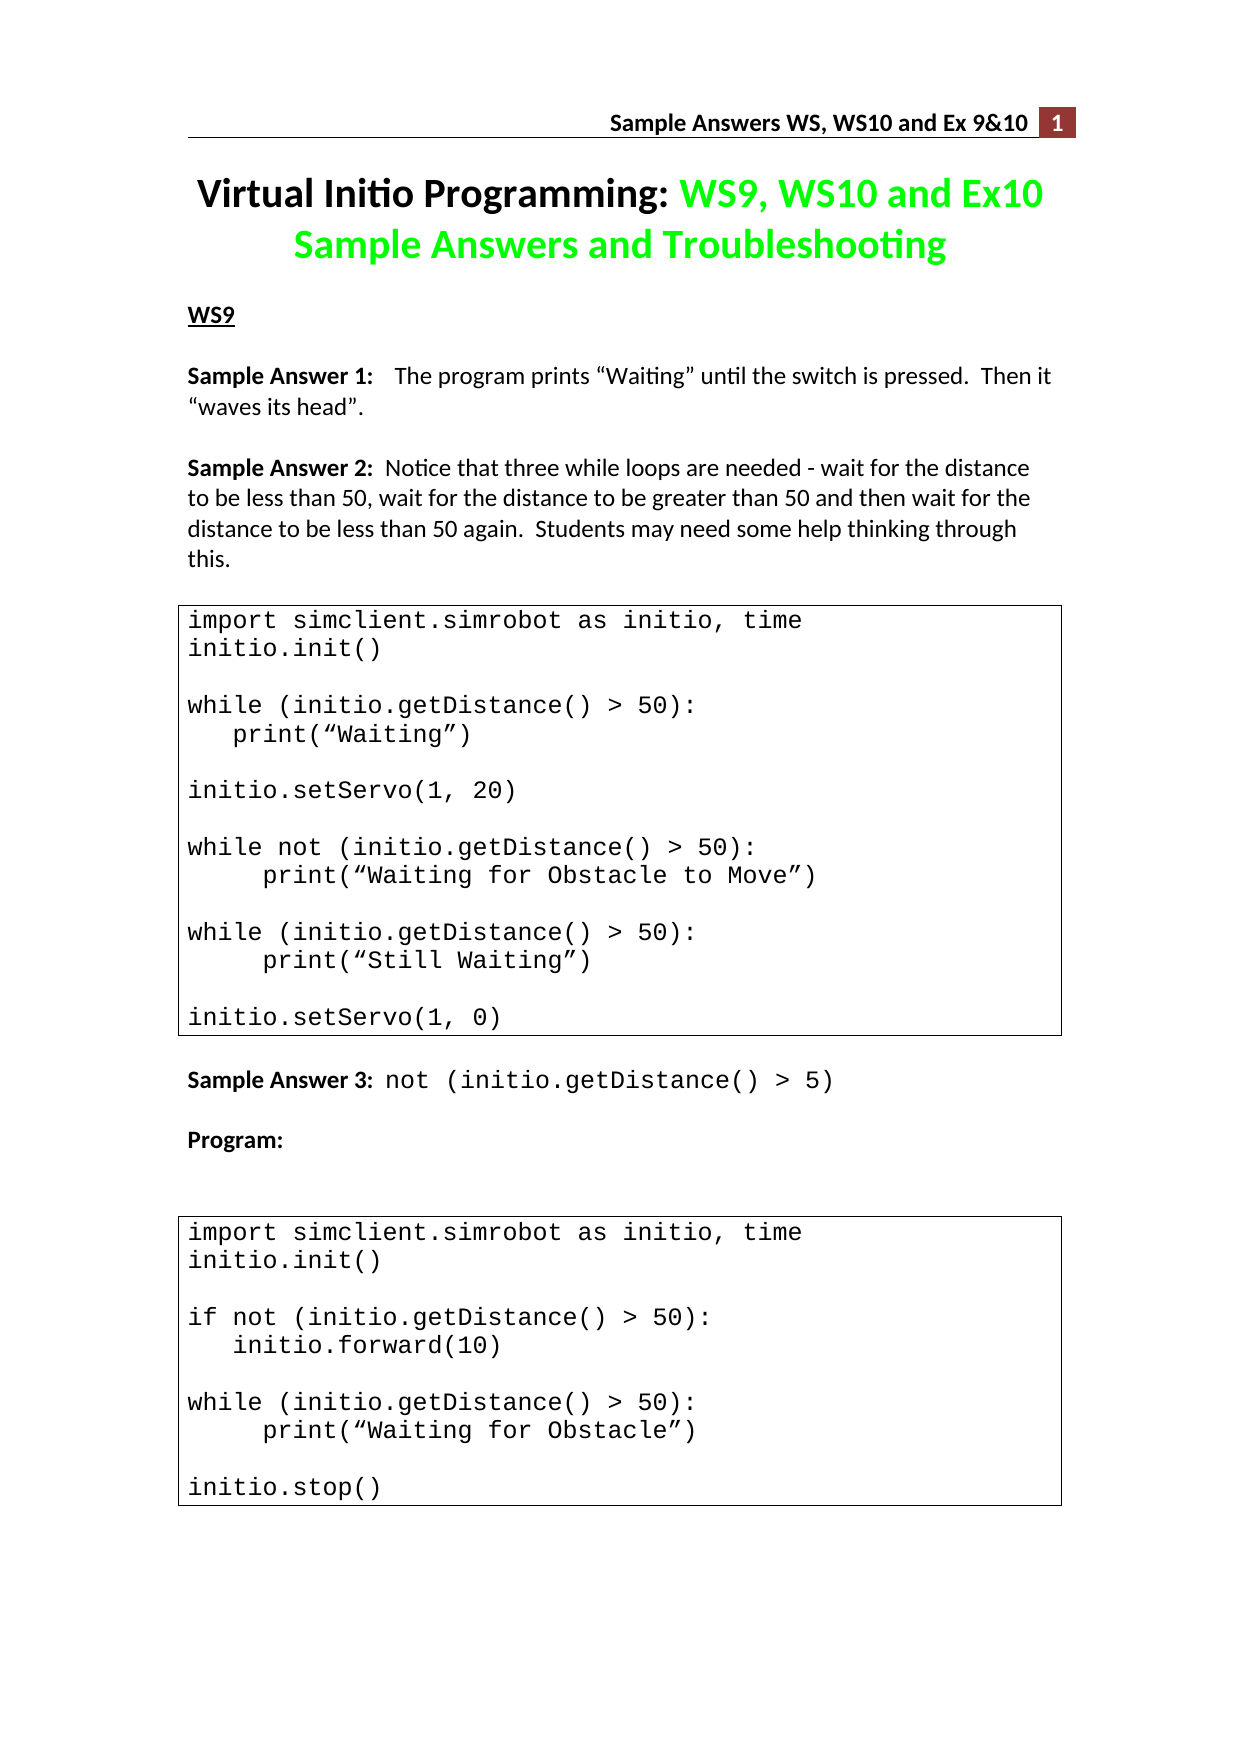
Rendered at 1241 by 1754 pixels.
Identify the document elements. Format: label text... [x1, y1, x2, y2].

text Sample Answer 1: The program prints “Waiting” until the switch is pressed. Then it “waves its head”. [187, 360, 1053, 421]
text Sample Answer 3: not (initio.getDistance() > 5) [187, 1064, 1053, 1096]
text print(“Still Waiting”) [187, 948, 1053, 976]
text print(“Waiting for Obstacle to Move”) [187, 863, 1053, 891]
text initio.forward(10) [187, 1333, 1053, 1361]
text while (initio.getDistance() > 50): [187, 693, 1053, 721]
text while not (initio.getDistance() > 50): [187, 835, 1053, 863]
text Sample Answer 2: Notice that three while loops are needed - wait for the distance to be less than 50, wait for the distance to be greater than 50 and then wait for the distance to be less than 50 again. Students may need some help thinking through this. [187, 452, 1053, 574]
text Virtual Initio Programming: WS9, WS10 and Ex10 Sample Answers and Troubleshooting [187, 167, 1053, 269]
text import simclient.simrobot as initio, time [179, 1217, 1061, 1248]
text if not (initio.getDistance() > 50): [187, 1305, 1053, 1333]
text print(“Waiting for Obstacle”) [187, 1418, 1053, 1446]
text initio.stop() [179, 1472, 1061, 1505]
text while (initio.getDistance() > 50): [187, 920, 1053, 948]
text while (initio.getDistance() > 50): [187, 1390, 1053, 1418]
text print(“Waiting”) [187, 721, 1053, 750]
text initio.setServo(1, 0) [179, 1002, 1061, 1035]
text import simclient.simrobot as initio, time [179, 606, 1061, 636]
text WS9 [187, 299, 1053, 330]
text initio.init() [187, 636, 1053, 664]
text initio.setServo(1, 20) [187, 778, 1053, 806]
text initio.init() [187, 1248, 1053, 1276]
text Program: [187, 1124, 1053, 1155]
